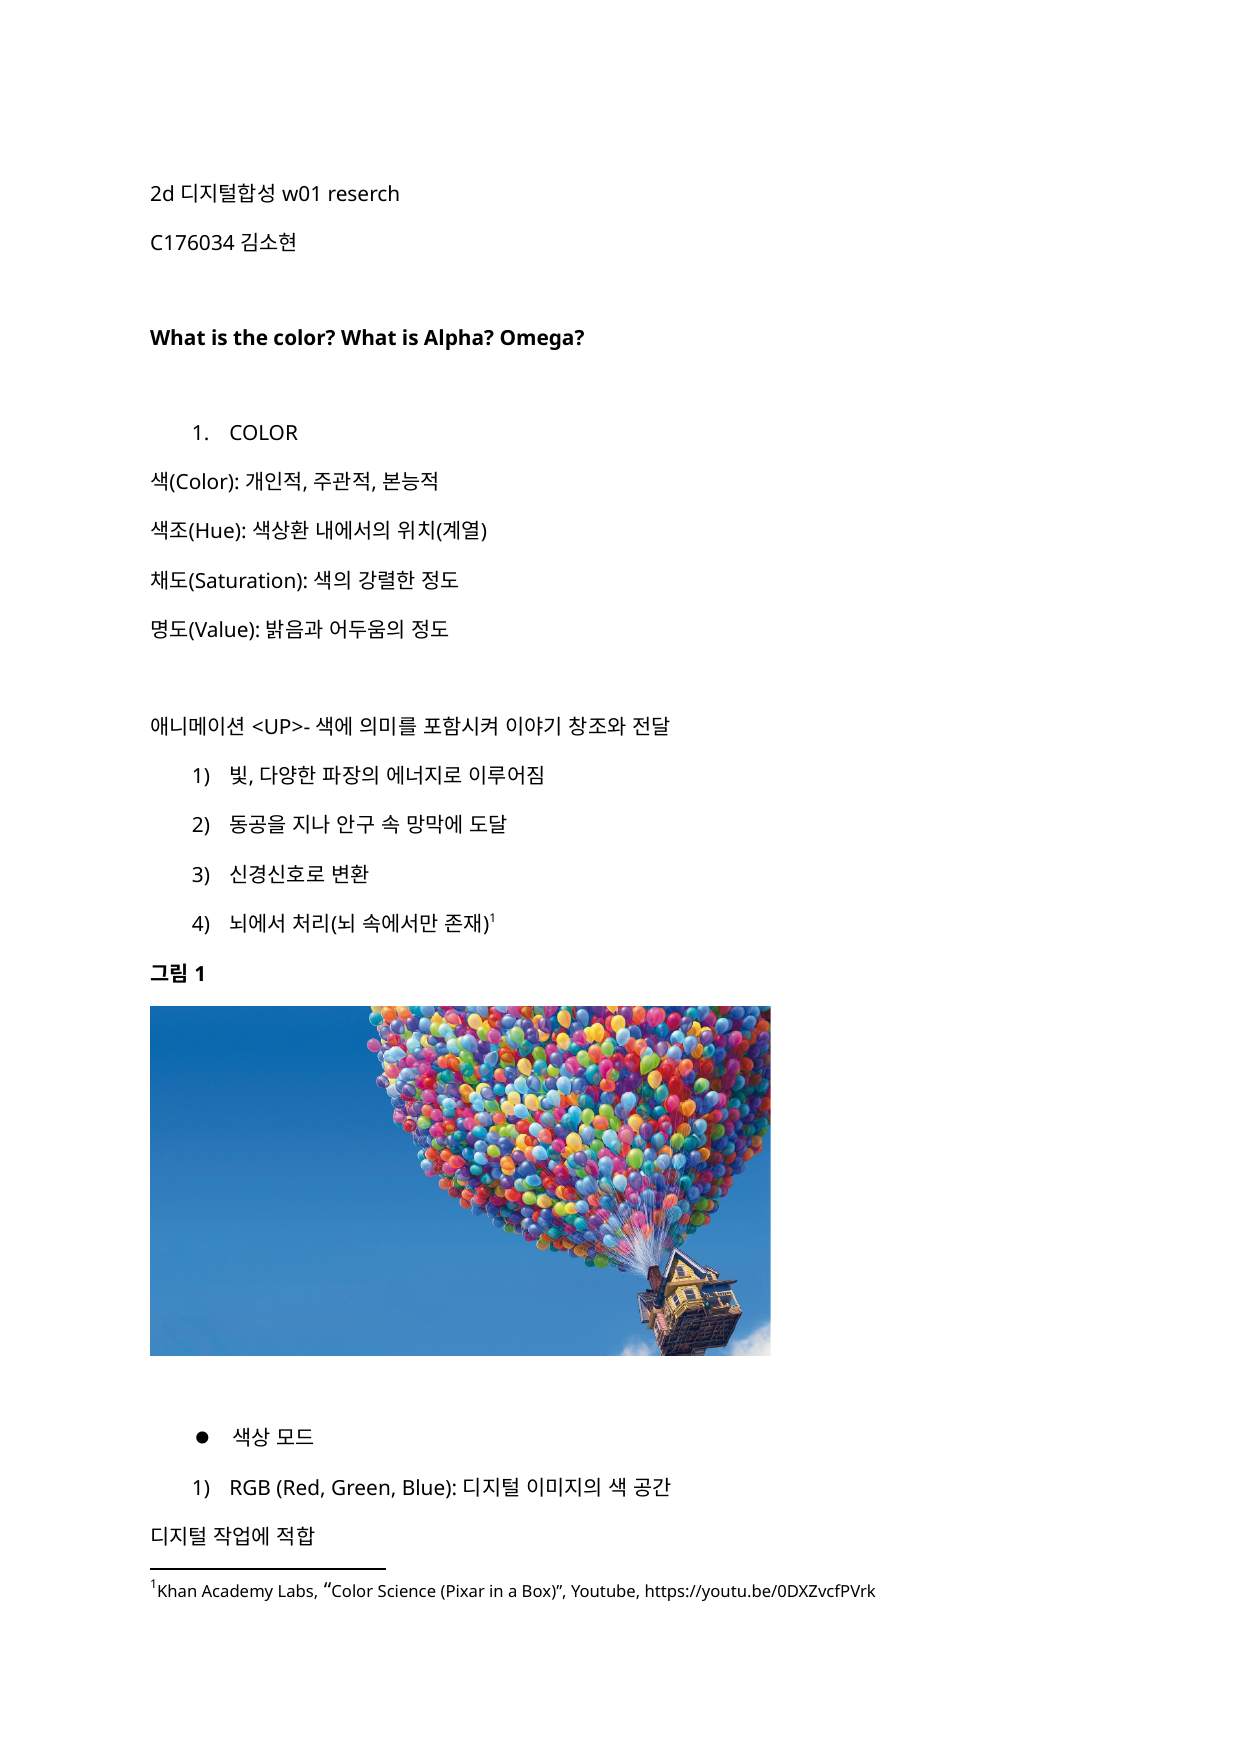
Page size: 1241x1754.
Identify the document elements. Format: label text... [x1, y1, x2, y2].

list 신경신호로 변환 [192, 858, 1090, 888]
text What is the color? What is Alpha? Omega? [150, 323, 1090, 352]
text 명도(Value): 밝음과 어두움의 정도 [150, 613, 1090, 643]
text 2d 디지털합성 w01 reserch [150, 177, 1090, 207]
text C176034 김소현 [150, 227, 1090, 257]
text 색조(Hue): 색상환 내에서의 위치(계열) [150, 514, 1090, 545]
list 색상 모드 [194, 1421, 1090, 1452]
text 애니메이션 <UP>- 색에 의미를 포함시켜 이야기 창조와 전달 [150, 710, 1090, 740]
text 색(Color): 개인적, 주관적, 본능적 [150, 465, 1090, 495]
list RGB (Red, Green, Blue): 디지털 이미지의 색 공간 [192, 1471, 1090, 1501]
list 빛, 다양한 파장의 에너지로 이루어짐 [192, 759, 1090, 789]
list COLOR [192, 418, 1090, 446]
picture [150, 1006, 771, 1356]
list 동공을 지나 안구 속 망막에 도달 [192, 809, 1090, 839]
text 그림 1 [150, 957, 1090, 987]
text 채도(Saturation): 색의 강렬한 정도 [150, 564, 1090, 594]
text 디지털 작업에 적합 [150, 1520, 1090, 1550]
list 뇌에서 처리(뇌 속에서만 존재) [192, 907, 1090, 938]
